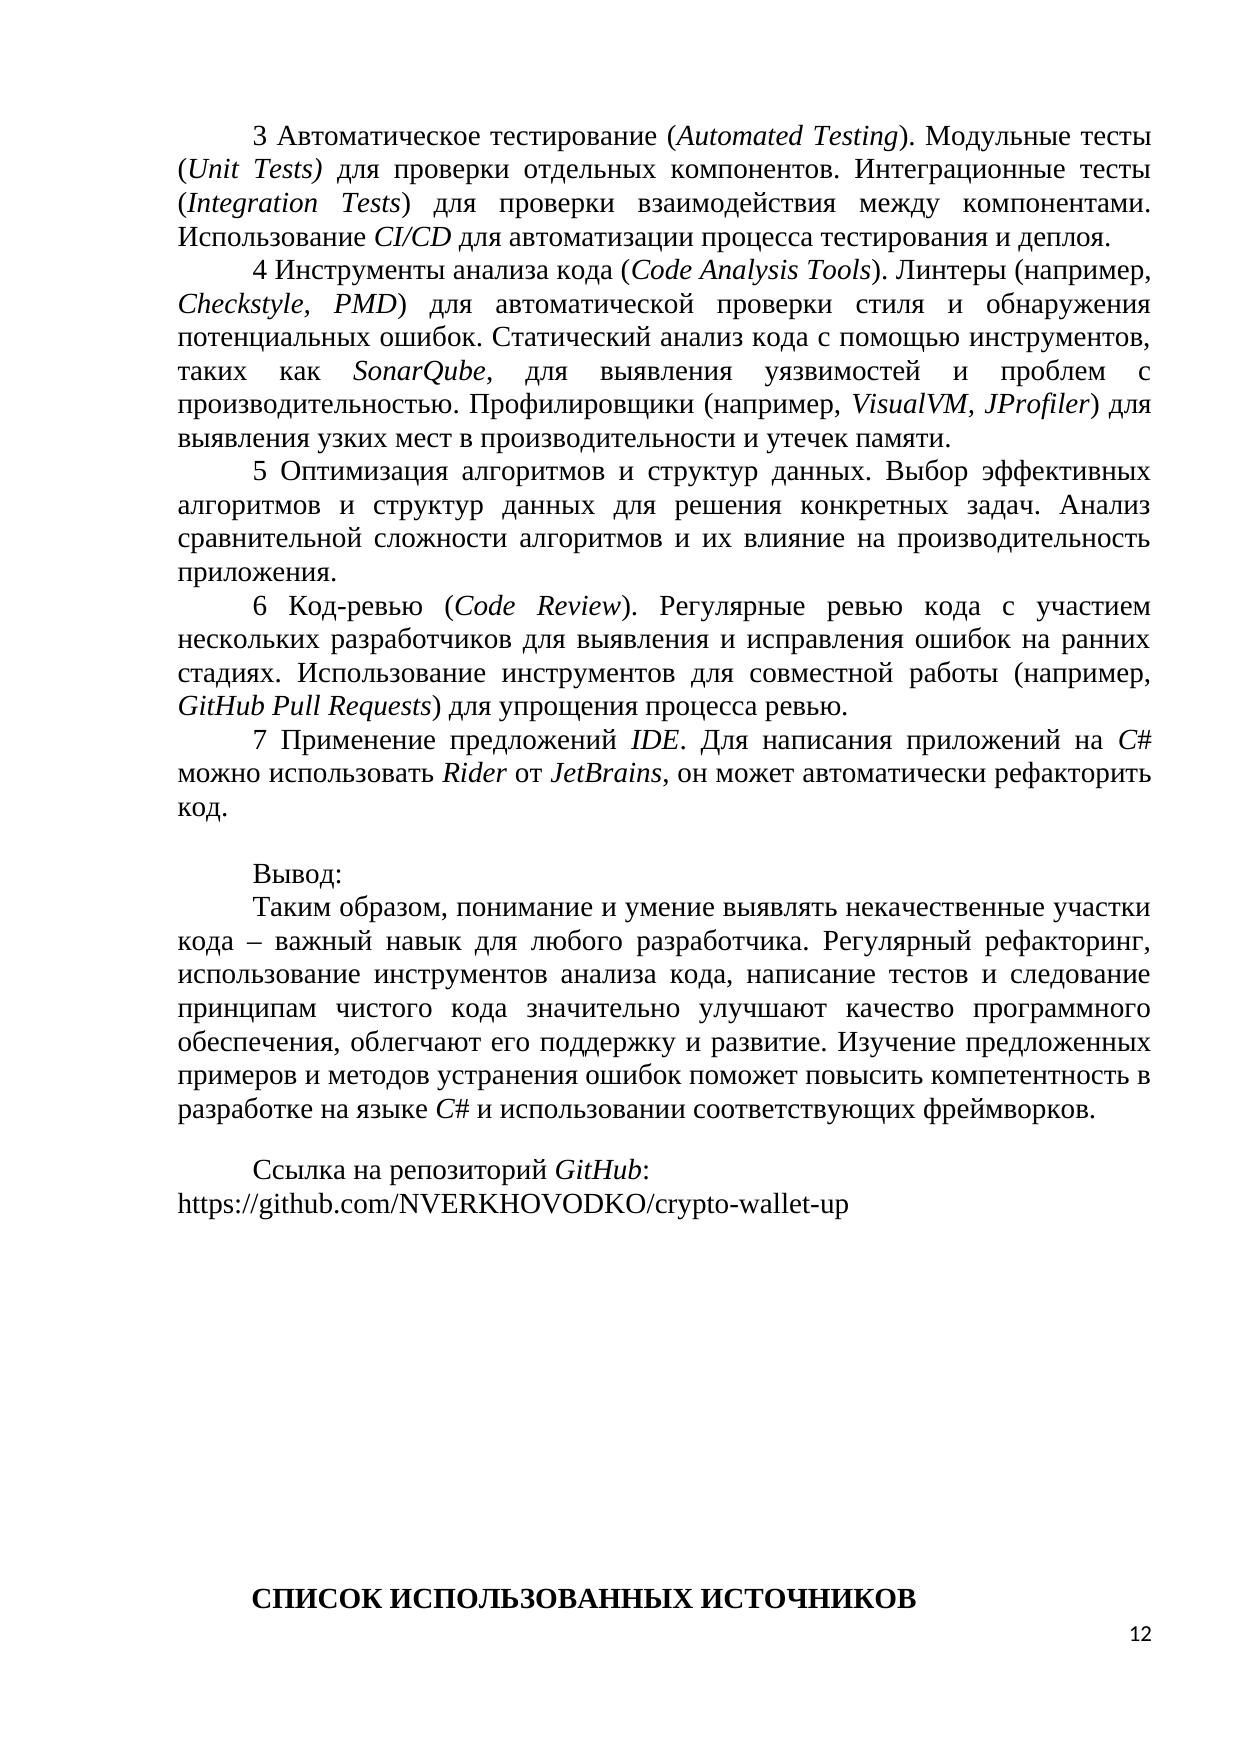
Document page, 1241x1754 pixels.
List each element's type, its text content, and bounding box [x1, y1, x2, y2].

text Вывод: [177, 856, 1152, 889]
text СПИСОК ИСПОЛЬЗОВАННЫХ ИСТОЧНИКОВ [177, 1581, 1152, 1615]
text 7 Применение предложений IDE. Для написания приложений на C# можно использовать Rider от JetBrains, он может автоматически рефакторить код. [177, 722, 1152, 822]
text 5 Оптимизация алгоритмов и структур данных. Выбор эффективных алгоритмов и структур данных для решения конкретных задач. Анализ сравнительной сложности алгоритмов и их влияние на производительность приложения. [177, 453, 1152, 588]
text 4 Инструменты анализа кода (Code Analysis Tools). Линтеры (например, Checkstyle, PMD) для автоматической проверки стиля и обнаружения потенциальных ошибок. Статический анализ кода с помощью инструментов, таких как SonarQube, для выявления уязвимостей и проблем с производительностью. Профилировщики (например, VisualVM, JProfiler) для выявления узких мест в производительности и утечек памяти. [177, 252, 1152, 453]
text Таким образом, понимание и умение выявлять некачественные участки кода – важный навык для любого разработчика. Регулярный рефакторинг, использование инструментов анализа кода, написание тестов и следование принципам чистого кода значительно улучшают качество программного обеспечения, облегчают его поддержку и развитие. Изучение предложенных примеров и методов устранения ошибок поможет повысить компетентность в разработке на языке C# и использовании соответствующих фреймворков. [177, 889, 1152, 1124]
text Ссылка на репозиторий GitHub: https://github.com/NVERKHOVODKO/crypto-wallet-up [177, 1152, 1152, 1219]
text 3 Автоматическое тестирование (Automated Testing). Модульные тесты (Unit Tests) для проверки отдельных компонентов. Интеграционные тесты (Integration Tests) для проверки взаимодействия между компонентами. Использование CI/CD для автоматизации процесса тестирования и деплоя. [177, 118, 1152, 252]
text 6 Код-ревью (Code Review). Регулярные ревью кода с участием нескольких разработчиков для выявления и исправления ошибок на ранних стадиях. Использование инструментов для совместной работы (например, GitHub Pull Requests) для упрощения процесса ревью. [177, 588, 1152, 722]
